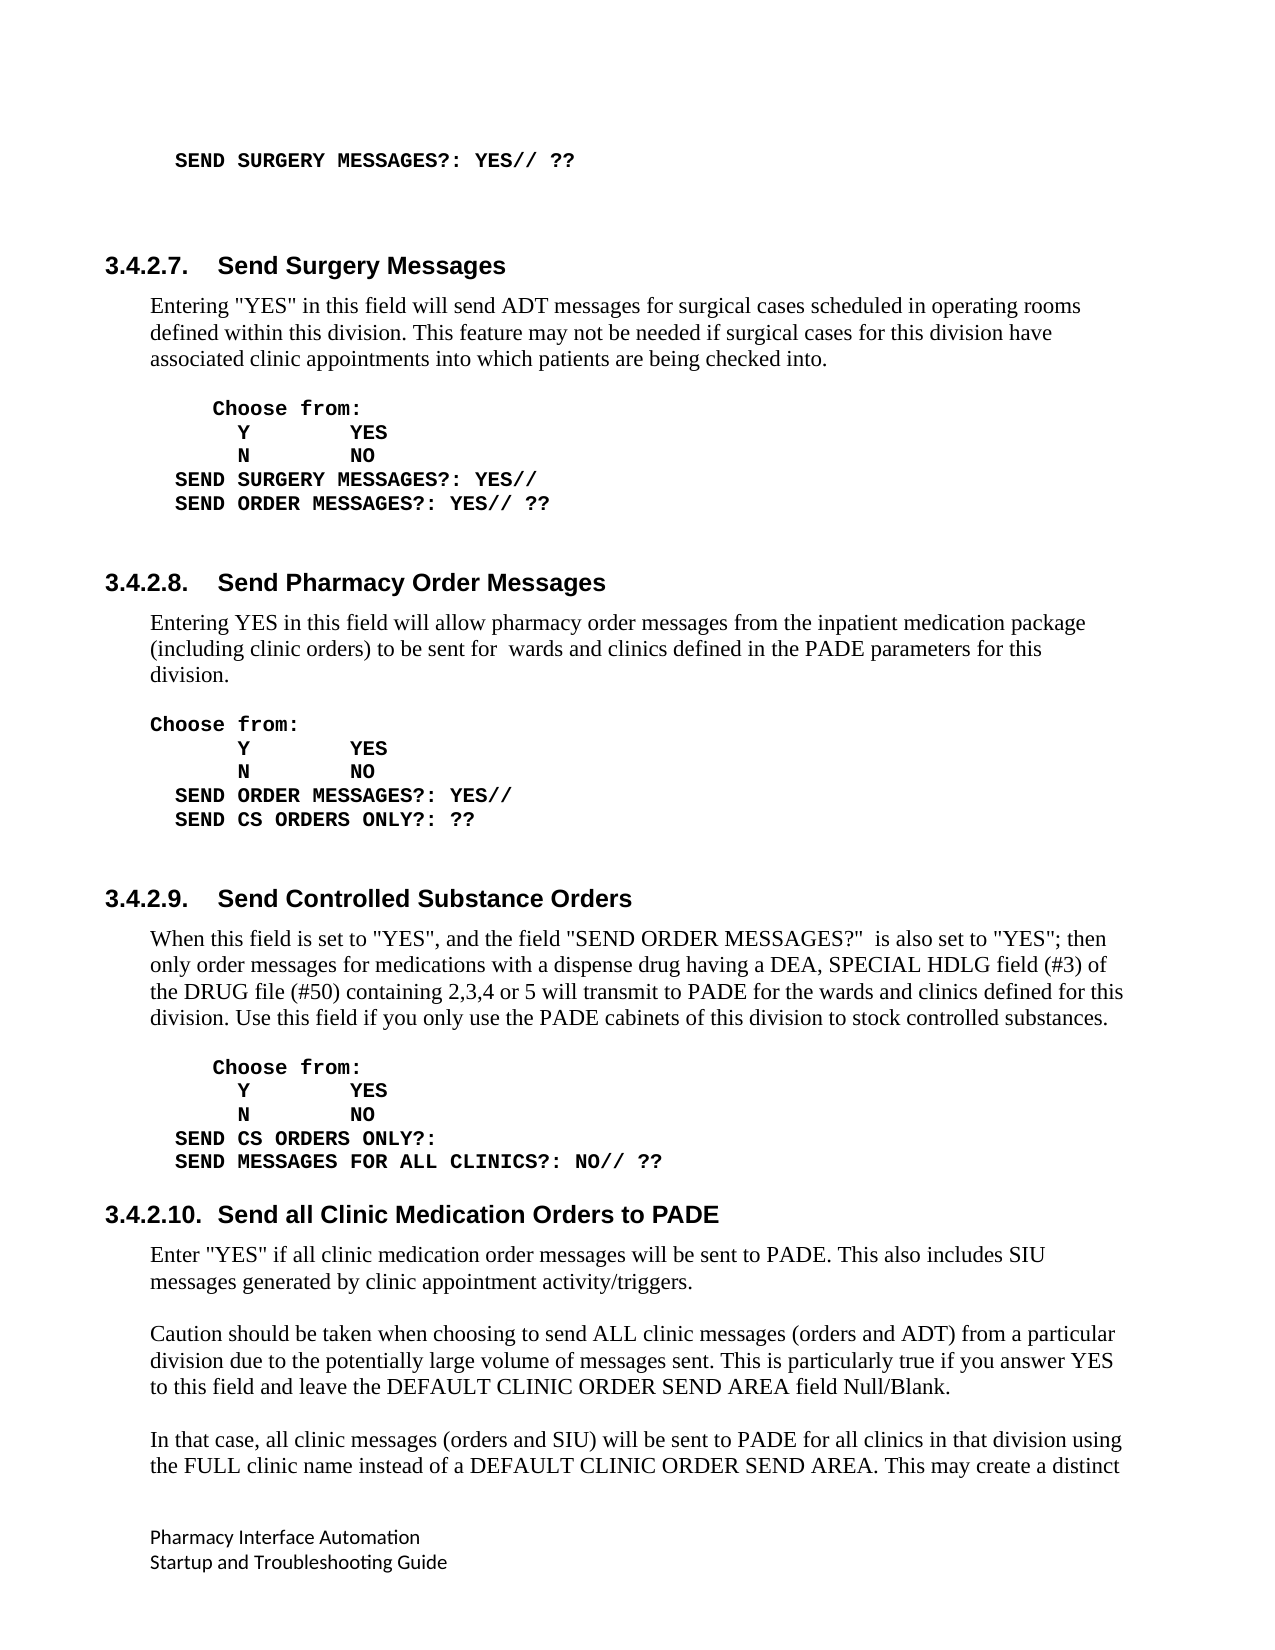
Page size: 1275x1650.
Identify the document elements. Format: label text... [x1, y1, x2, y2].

subtitle Send Surgery Messages [105, 251, 1125, 280]
text SEND ORDER MESSAGES?: YES// ?? [150, 493, 1125, 516]
text Enter "YES" if all clinic medication order messages will be sent to PADE. This also includes SIU messages generated by clinic appointment activity/triggers. [150, 1241, 1125, 1294]
text SEND SURGERY MESSAGES?: YES// [150, 469, 1125, 493]
text SEND SURGERY MESSAGES?: YES// ?? [150, 150, 1125, 174]
text When this field is set to "YES", and the field "SEND ORDER MESSAGES?" is also set to "YES"; then only order messages for medications with a dispense drug having a DEA, SPECIAL HDLG field (#3) of the DRUG file (#50) containing 2,3,4 or 5 will transmit to PADE for the wards and clinics defined for this division. Use this field if you only use the PADE cabinets of this division to stock controlled substances. [150, 925, 1125, 1031]
subtitle Send Controlled Substance Orders [105, 884, 1125, 913]
text SEND CS ORDERS ONLY?: [150, 1128, 1125, 1151]
text Choose from: [150, 1057, 1125, 1081]
text SEND ORDER MESSAGES?: YES// [150, 785, 1125, 809]
text Y YES [150, 1081, 1125, 1104]
text Entering "YES" in this field will send ADT messages for surgical cases scheduled in operating rooms defined within this division. This feature may not be needed if surgical cases for this division have associated clinic appointments into which patients are being checked into. [150, 293, 1125, 372]
text Choose from: [150, 714, 1125, 738]
text N NO [150, 445, 1125, 469]
text Entering YES in this field will allow pharmacy order messages from the inpatient medication package (including clinic orders) to be sent for wards and clinics defined in the PADE parameters for this division. [150, 609, 1125, 688]
text Choose from: [150, 398, 1125, 422]
text Y YES [150, 422, 1125, 445]
text N NO [150, 1104, 1125, 1128]
text SEND CS ORDERS ONLY?: ?? [150, 809, 1125, 832]
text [150, 1426, 1125, 1478]
subtitle Send all Clinic Medication Orders to PADE [105, 1200, 1125, 1229]
subtitle Send Pharmacy Order Messages [105, 568, 1125, 596]
text Caution should be taken when choosing to send ALL clinic messages (orders and ADT) from a particular division due to the potentially large volume of messages sent. This is particularly true if you answer YES to this field and leave the DEFAULT CLINIC ORDER SEND AREA field Null/Blank. [150, 1320, 1125, 1399]
text SEND MESSAGES FOR ALL CLINICS?: NO// ?? [150, 1151, 1125, 1175]
text Y YES [150, 738, 1125, 762]
text N NO [150, 762, 1125, 785]
